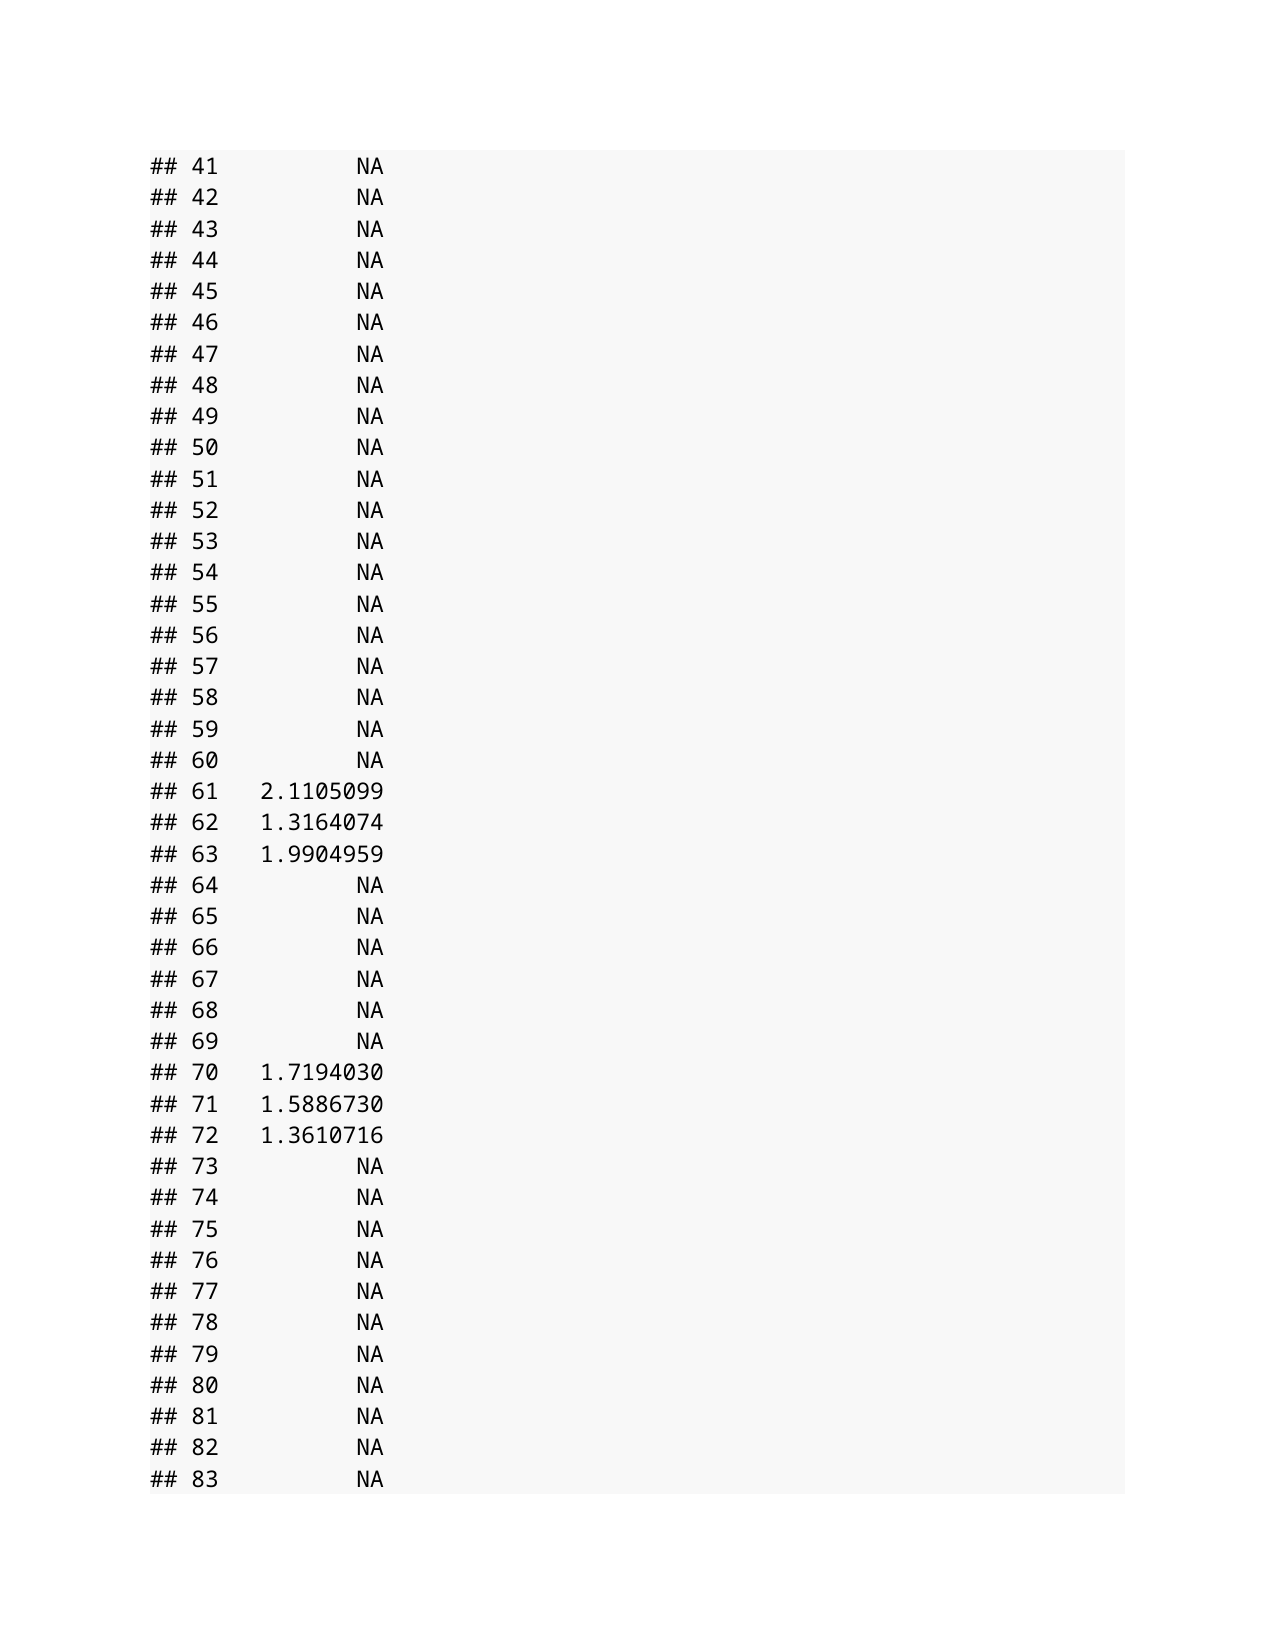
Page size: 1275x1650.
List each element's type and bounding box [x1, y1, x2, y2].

text [150, 150, 1125, 1494]
